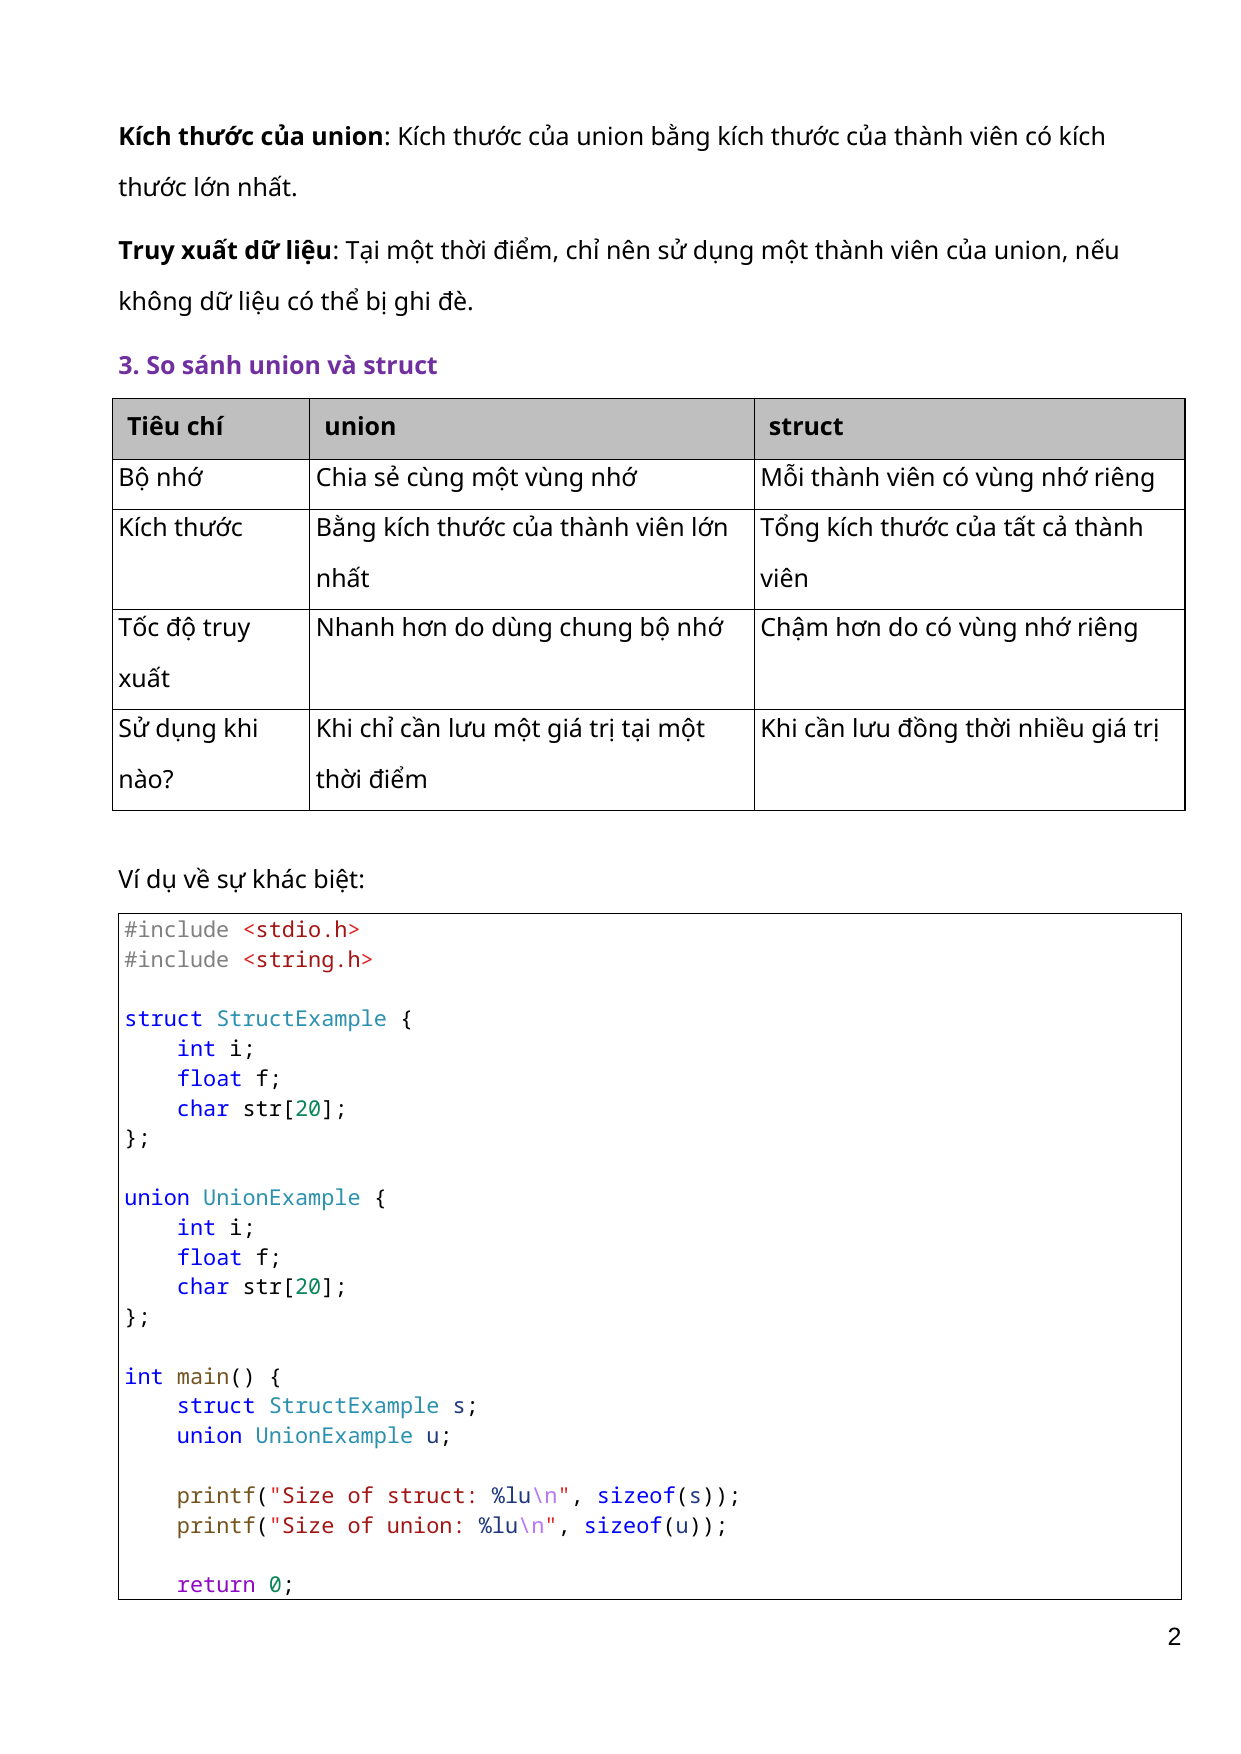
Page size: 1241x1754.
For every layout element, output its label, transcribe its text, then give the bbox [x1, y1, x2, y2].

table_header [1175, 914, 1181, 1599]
table_cell Chia sẻ cùng một vùng nhớ [310, 460, 754, 508]
table_header Tiêu chí [113, 399, 309, 459]
table_cell Khi chỉ cần lưu một giá trị tại một thời điểm [310, 710, 754, 810]
table_cell Mỗi thành viên có vùng nhớ riêng [755, 460, 1184, 508]
table_cell Khi cần lưu đồng thời nhiều giá trị [755, 710, 1184, 810]
table_header struct [755, 399, 1184, 459]
table_cell Chậm hơn do có vùng nhớ riêng [755, 610, 1184, 709]
text Truy xuất dữ liệu: Tại một thời điểm, chỉ nên sử dụng một thành viên của union, nếu không dữ liệu có thể bị ghi đè. [118, 233, 1181, 318]
text Kích thước của union: Kích thước của union bằng kích thước của thành viên có kích thước lớn nhất. [118, 118, 1181, 203]
table_cell Bằng kích thước của thành viên lớn nhất [310, 510, 754, 609]
table_cell Nhanh hơn do dùng chung bộ nhớ [310, 610, 754, 709]
table_cell Sử dụng khi nào? [113, 710, 309, 810]
text Ví dụ về sự khác biệt: [118, 862, 1181, 896]
subtitle So sánh union và struct [118, 347, 1181, 381]
table_cell Tổng kích thước của tất cả thành viên [755, 510, 1184, 609]
table_cell Bộ nhớ [113, 460, 309, 508]
table_cell Tốc độ truy xuất [113, 610, 309, 709]
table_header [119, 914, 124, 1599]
table_cell Kích thước [113, 510, 309, 609]
table_header union [310, 399, 754, 459]
